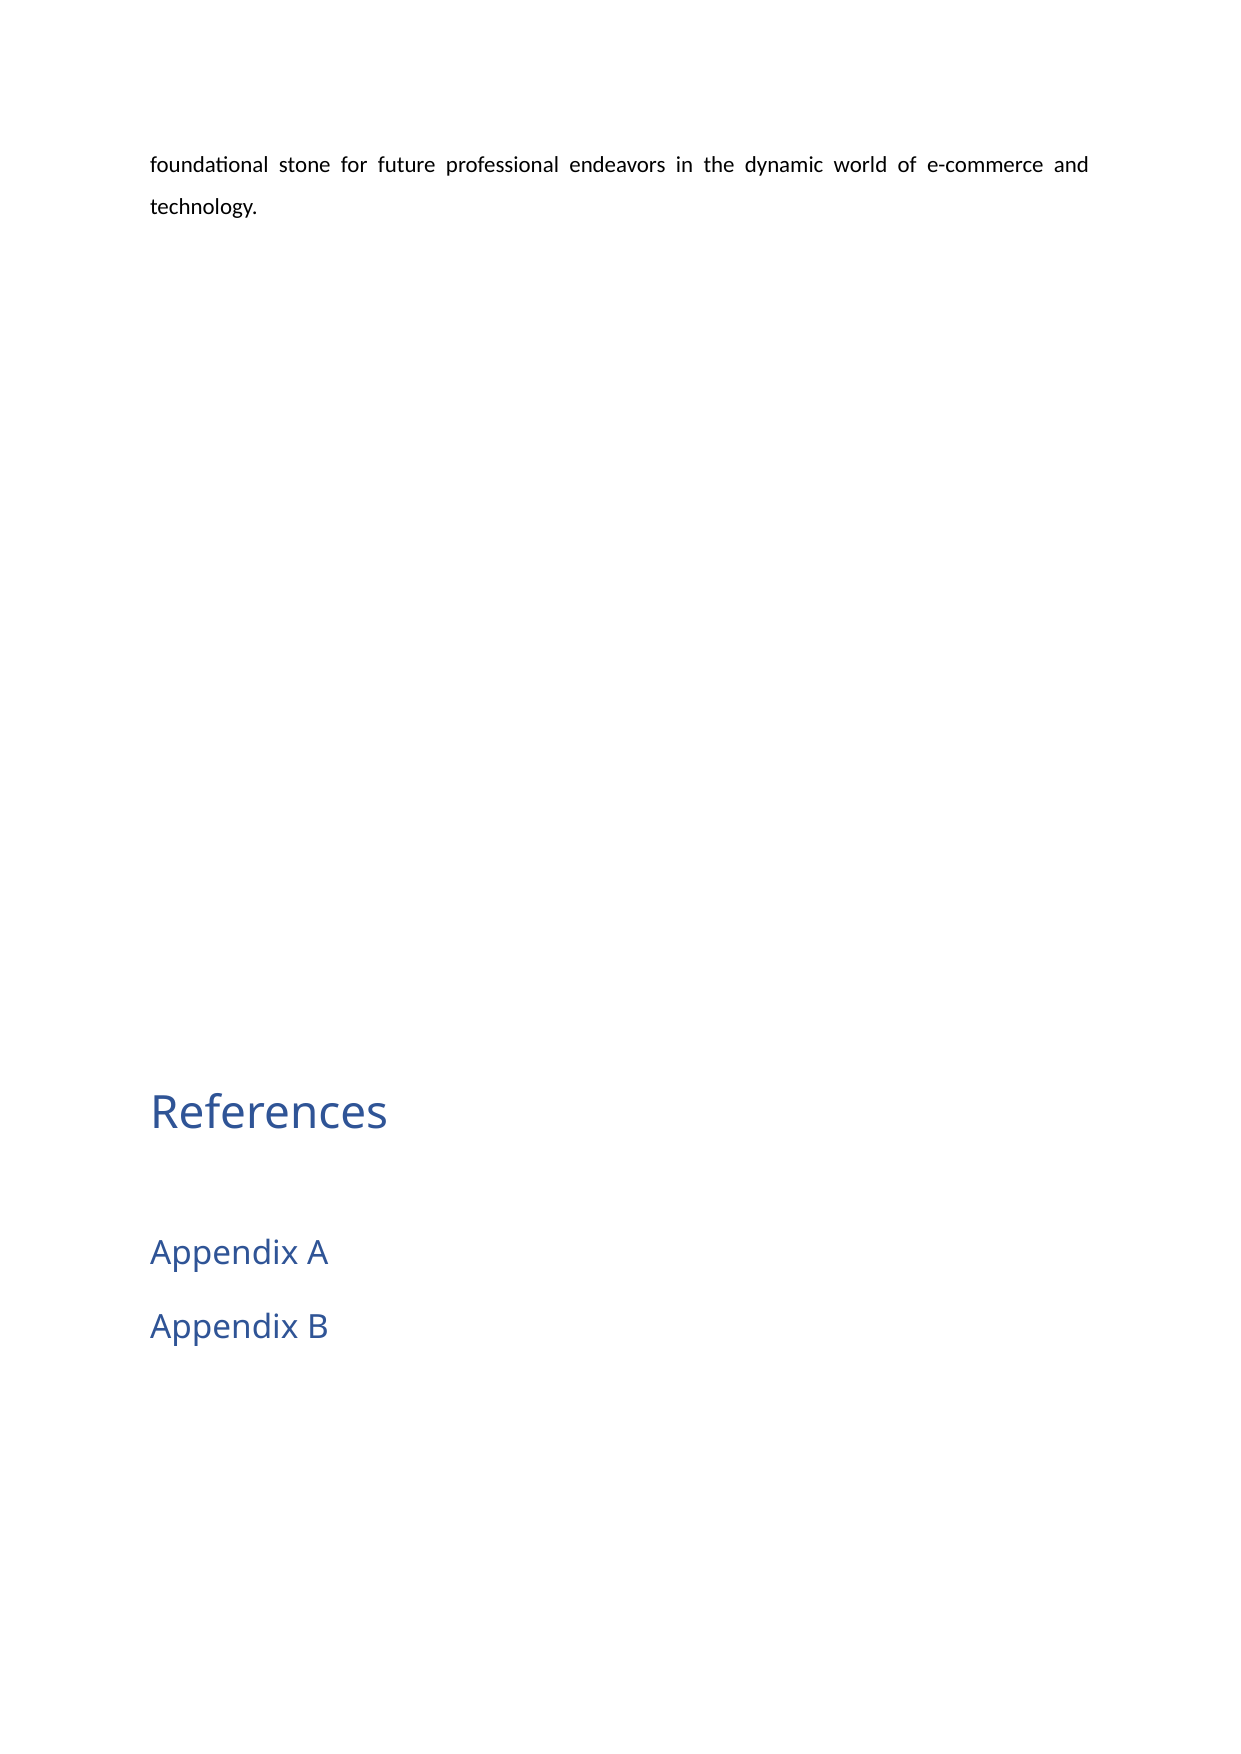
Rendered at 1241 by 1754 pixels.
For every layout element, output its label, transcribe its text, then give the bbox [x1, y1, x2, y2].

subtitle Appendix B [150, 1303, 1090, 1348]
subtitle Appendix A [150, 1229, 1090, 1274]
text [150, 150, 1090, 220]
subtitle References [150, 1080, 1090, 1142]
